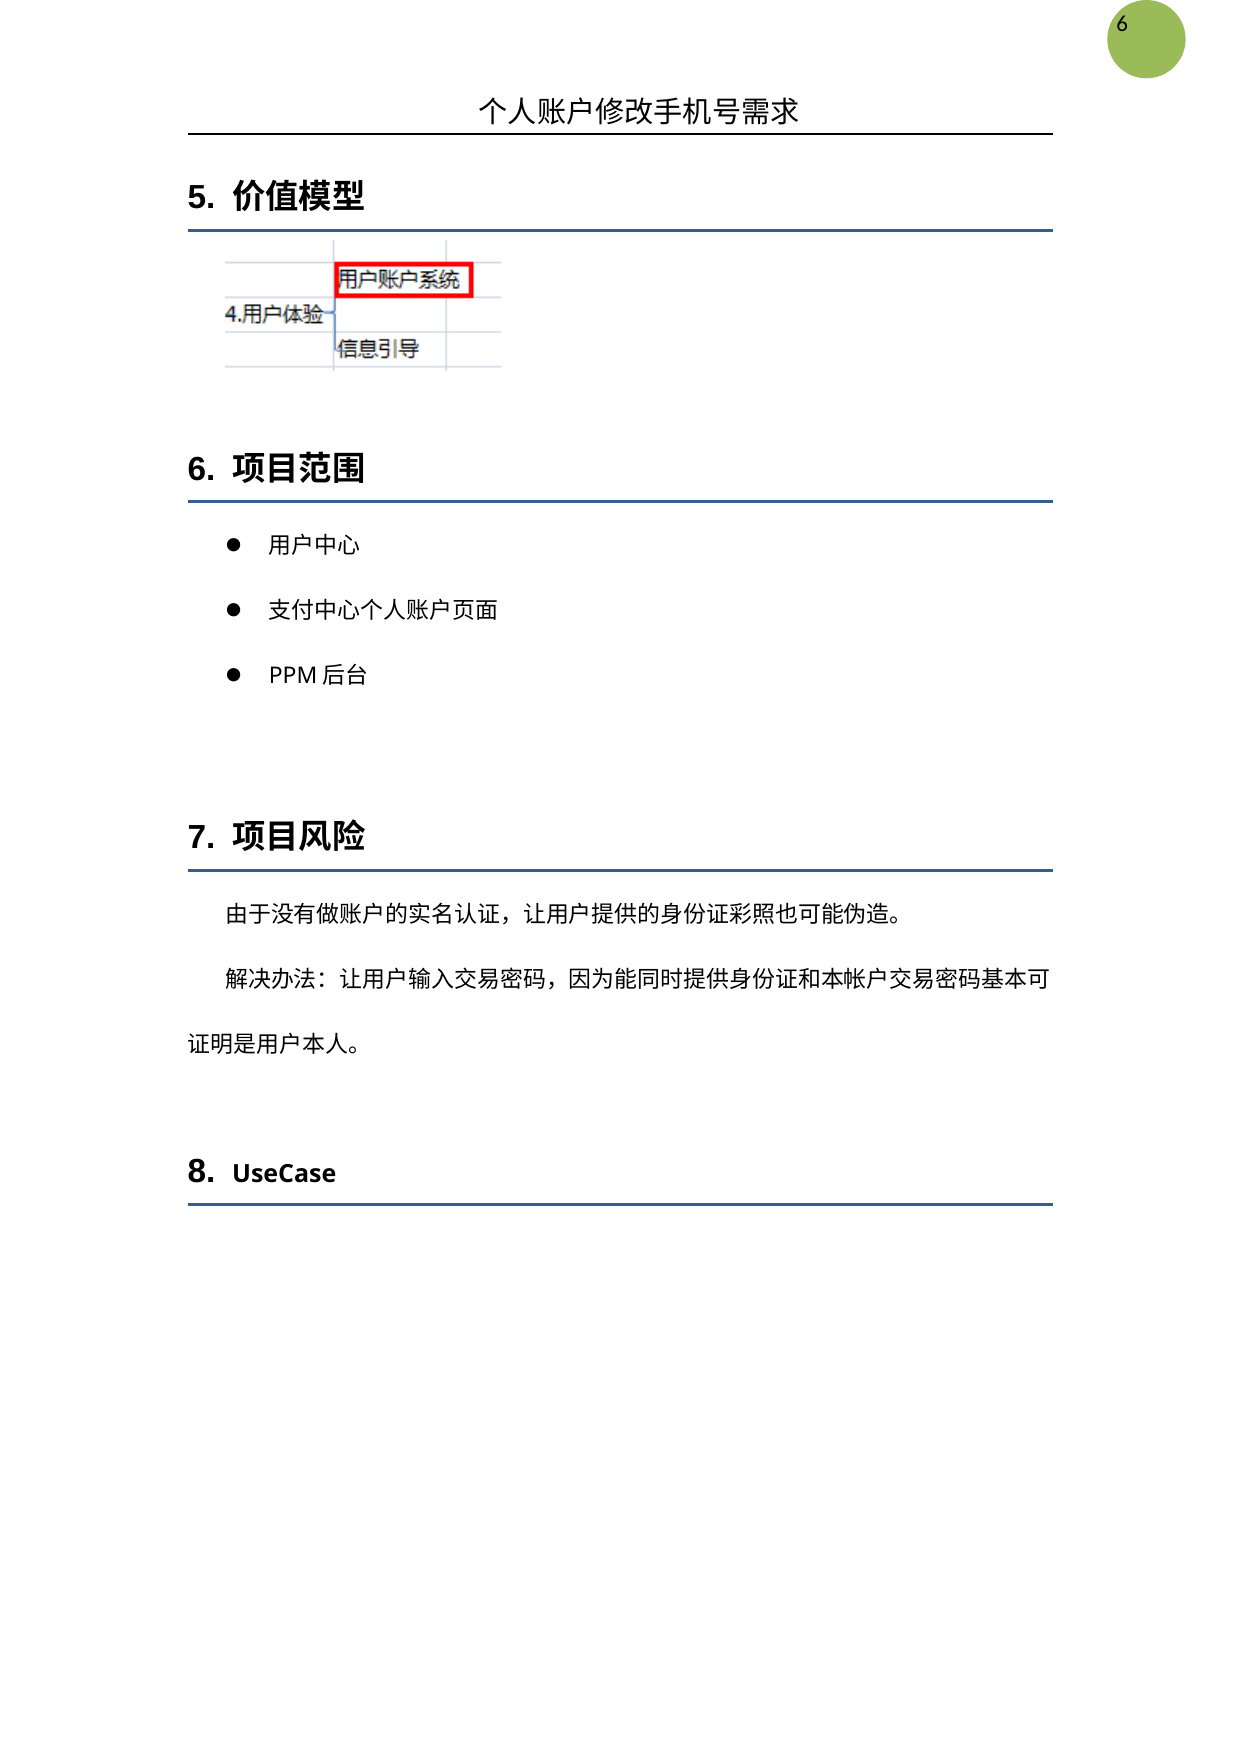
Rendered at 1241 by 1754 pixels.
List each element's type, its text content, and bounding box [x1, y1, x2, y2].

subtitle 项目风险 [187, 802, 1053, 872]
subtitle 价值模型 [187, 162, 1053, 232]
picture [225, 240, 502, 371]
list PPM后台 [225, 642, 1053, 707]
text 解决办法：让用户输入交易密码，因为能同时提供身份证和本帐户交易密码基本可证明是用户本人。 [187, 945, 1053, 1075]
text 由于没有做账户的实名认证，让用户提供的身份证彩照也可能伪造。 [187, 880, 1053, 945]
subtitle UseCase [187, 1138, 1053, 1206]
subtitle 项目范围 [187, 433, 1053, 503]
list 支付中心个人账户页面 [225, 577, 1053, 642]
list 用户中心 [225, 512, 1053, 577]
